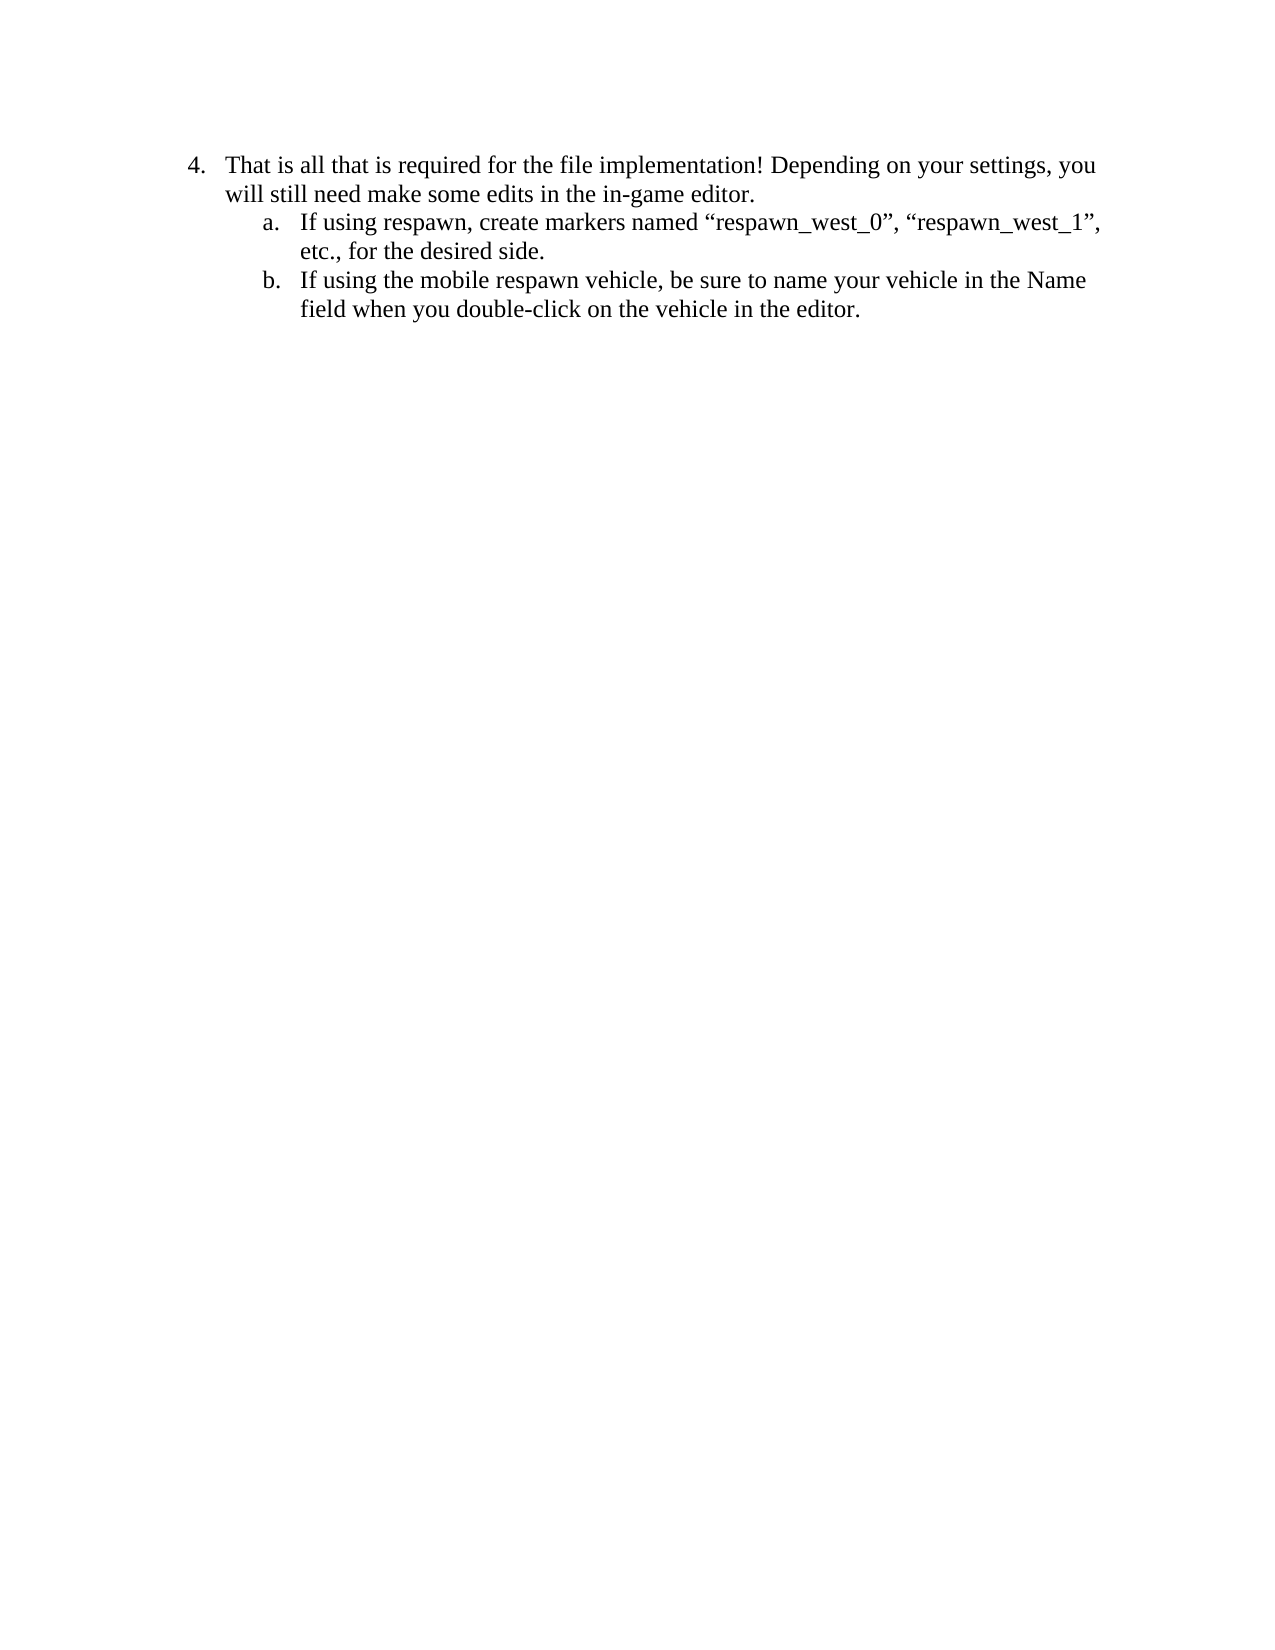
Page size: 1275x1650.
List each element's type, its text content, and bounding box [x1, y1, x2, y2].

list If using the mobile respawn vehicle, be sure to name your vehicle in the Name field when you double-click on the vehicle in the editor. [262, 265, 1125, 322]
list If using respawn, create markers named “respawn_west_0”, “respawn_west_1”, etc., for the desired side. [262, 207, 1125, 265]
list That is all that is required for the file implementation! Depending on your settings, you will still need make some edits in the in-game editor. [187, 150, 1125, 207]
